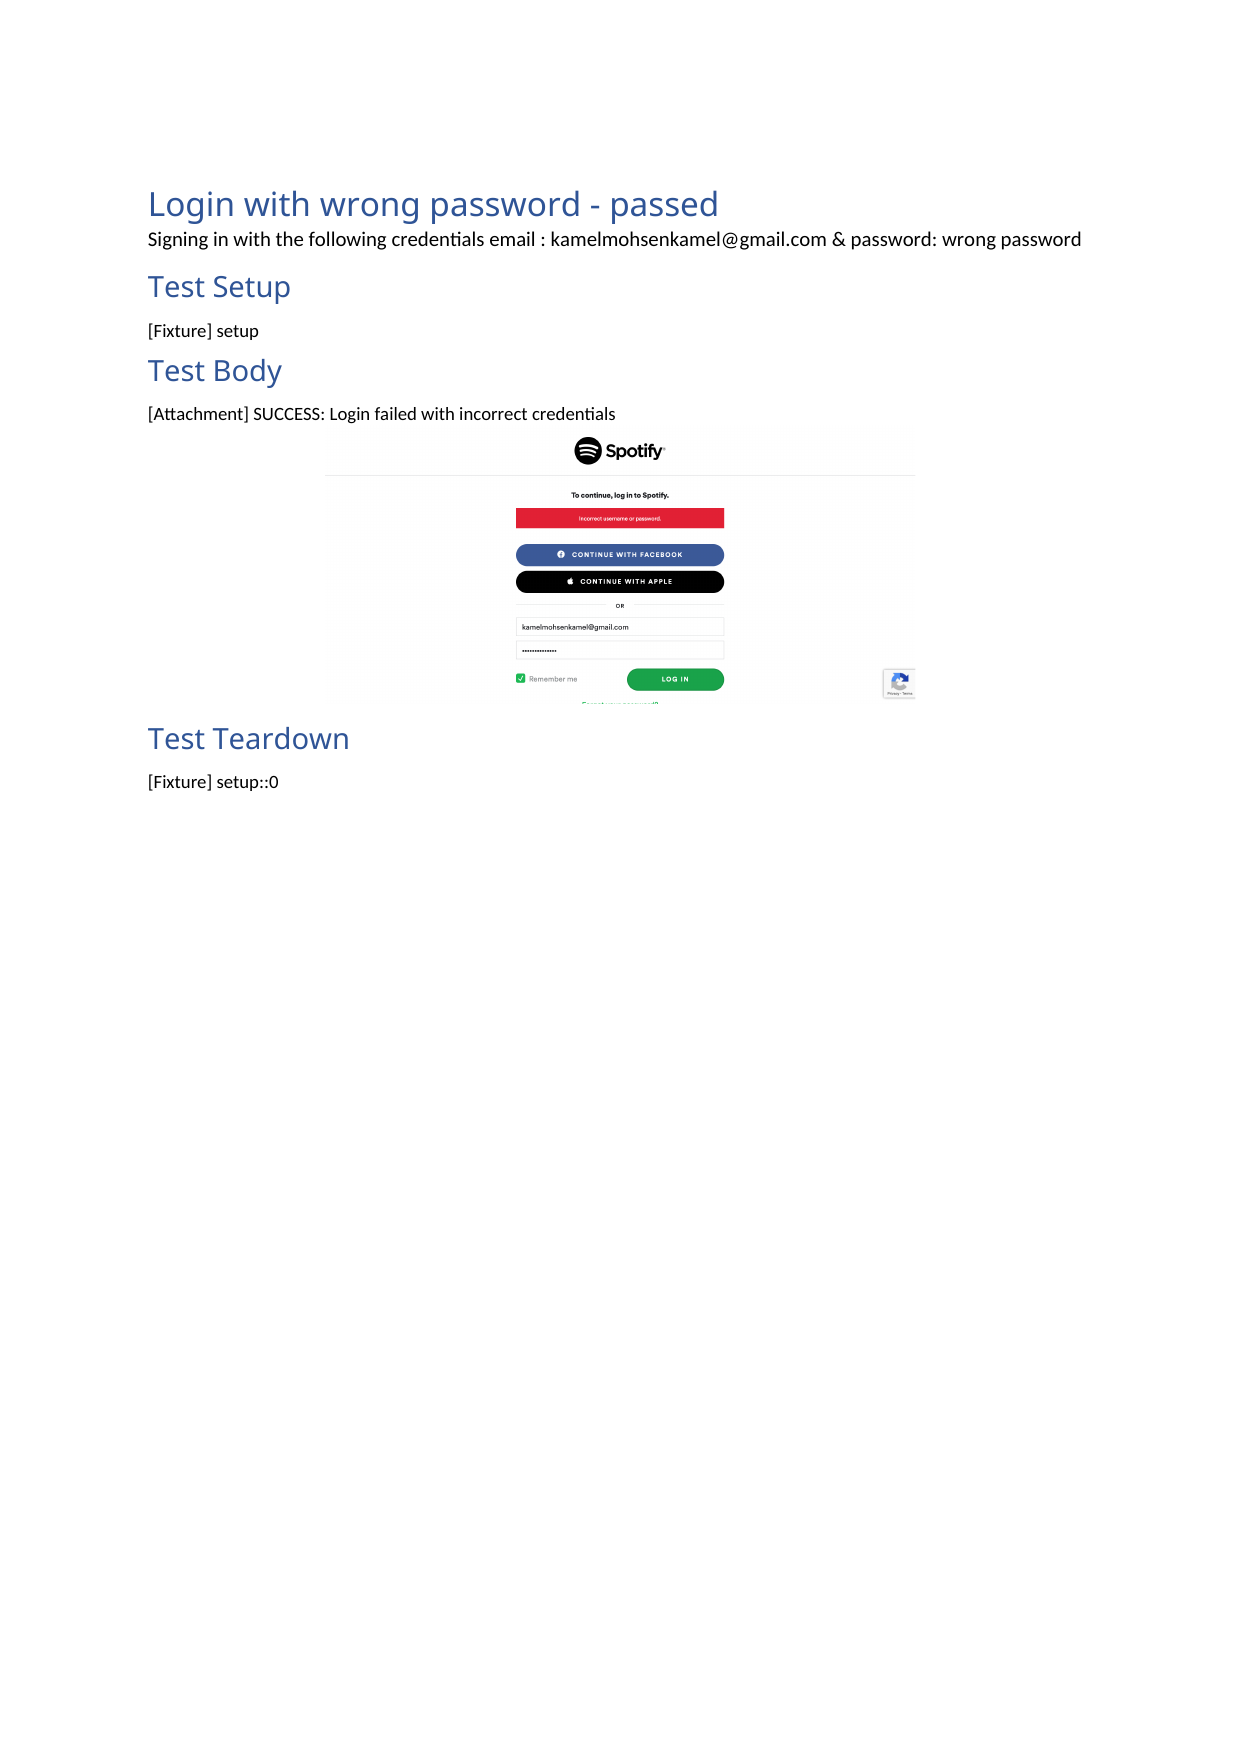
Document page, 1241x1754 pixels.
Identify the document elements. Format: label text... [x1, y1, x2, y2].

text Signing in with the following credentials email : kamelmohsenkamel@gmail.com & password: wrong password [148, 226, 1093, 252]
subtitle Login with wrong password - passed [148, 181, 1093, 226]
text [Attachment] SUCCESS: Login failed with incorrect credentials [148, 402, 1093, 425]
text [Fixture] setup [148, 319, 1093, 342]
subtitle Test Teardown [148, 718, 1093, 758]
text [Fixture] setup::0 [148, 771, 1093, 794]
picture [325, 425, 916, 704]
subtitle Test Setup [148, 267, 1093, 306]
subtitle Test Body [148, 350, 1093, 390]
